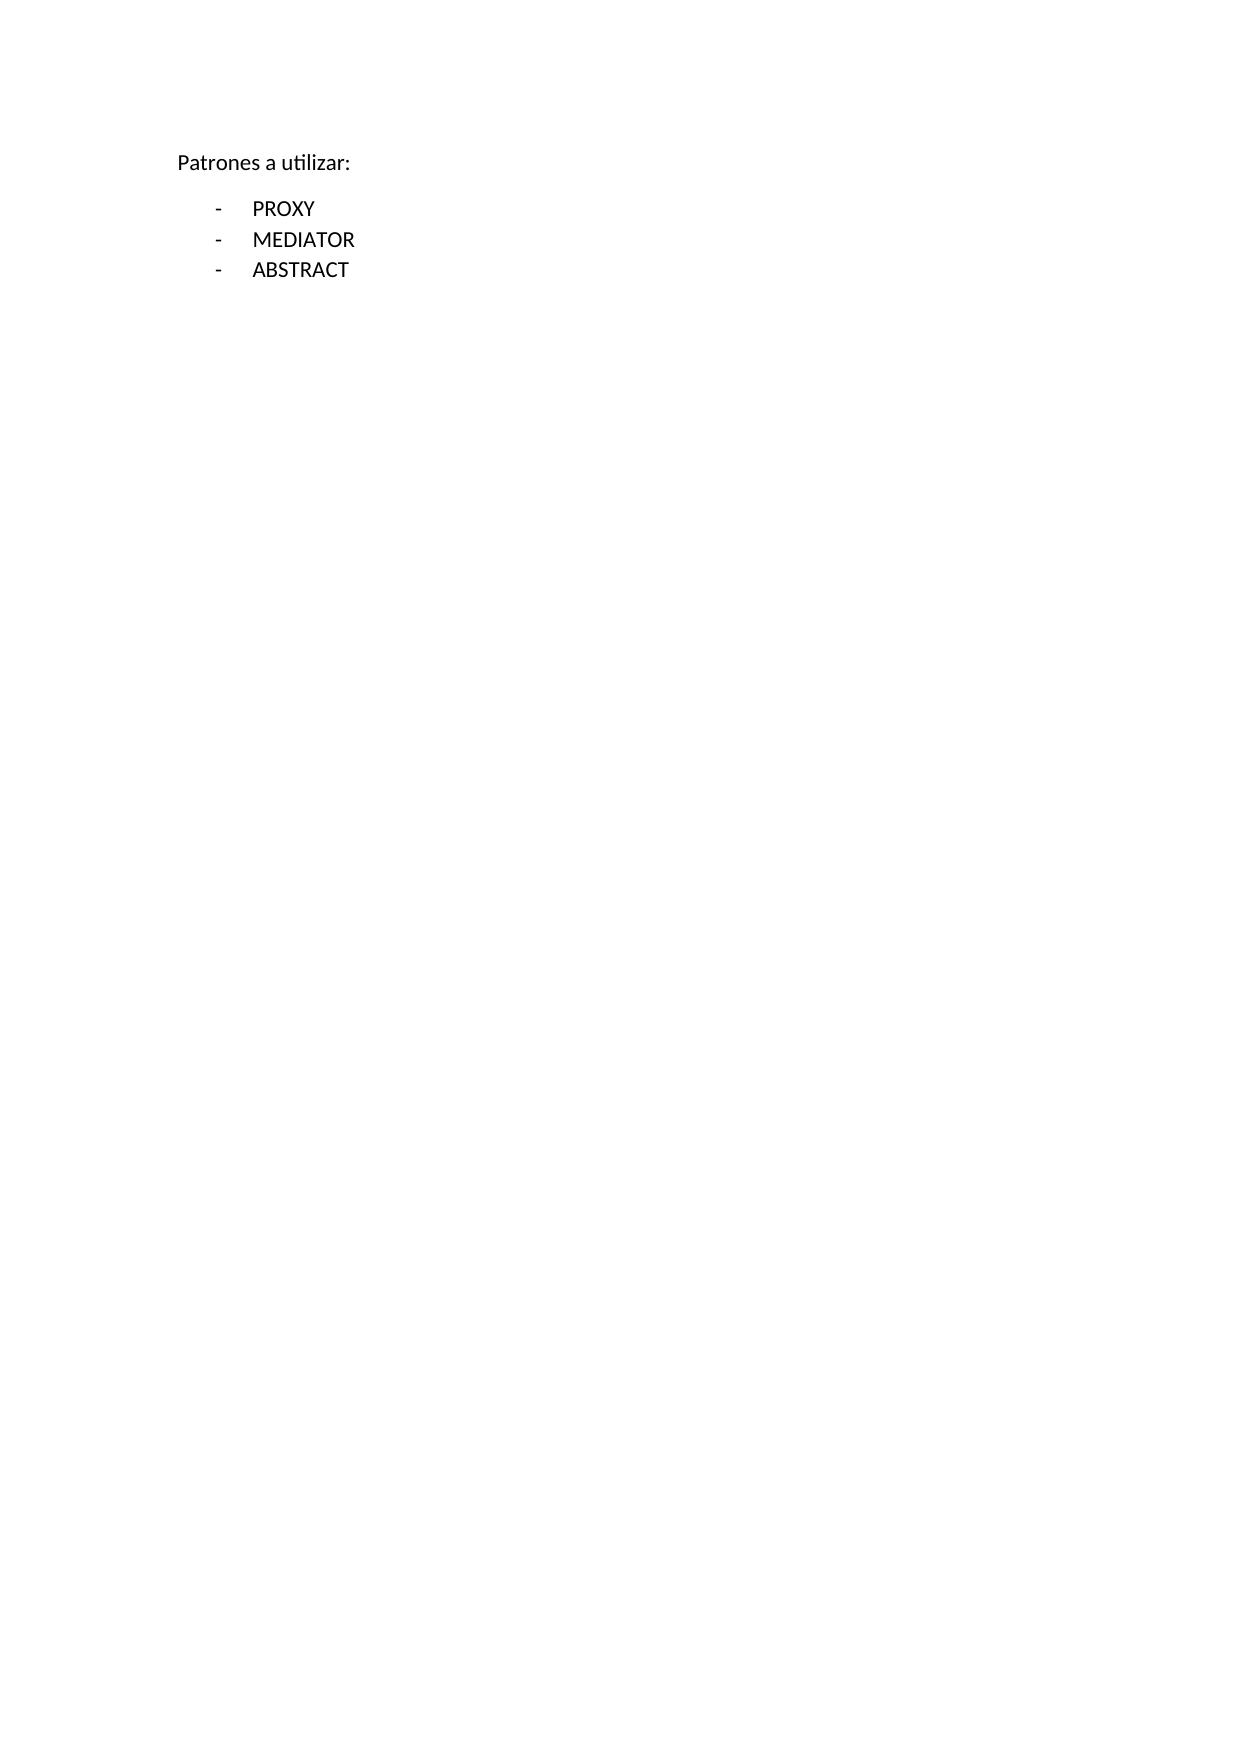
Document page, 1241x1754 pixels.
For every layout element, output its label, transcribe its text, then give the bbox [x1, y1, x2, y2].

list MEDIATOR [215, 225, 1063, 253]
text Patrones a utilizar: [177, 148, 1063, 176]
list ABSTRACT [215, 255, 1063, 283]
list PROXY [215, 194, 1063, 222]
